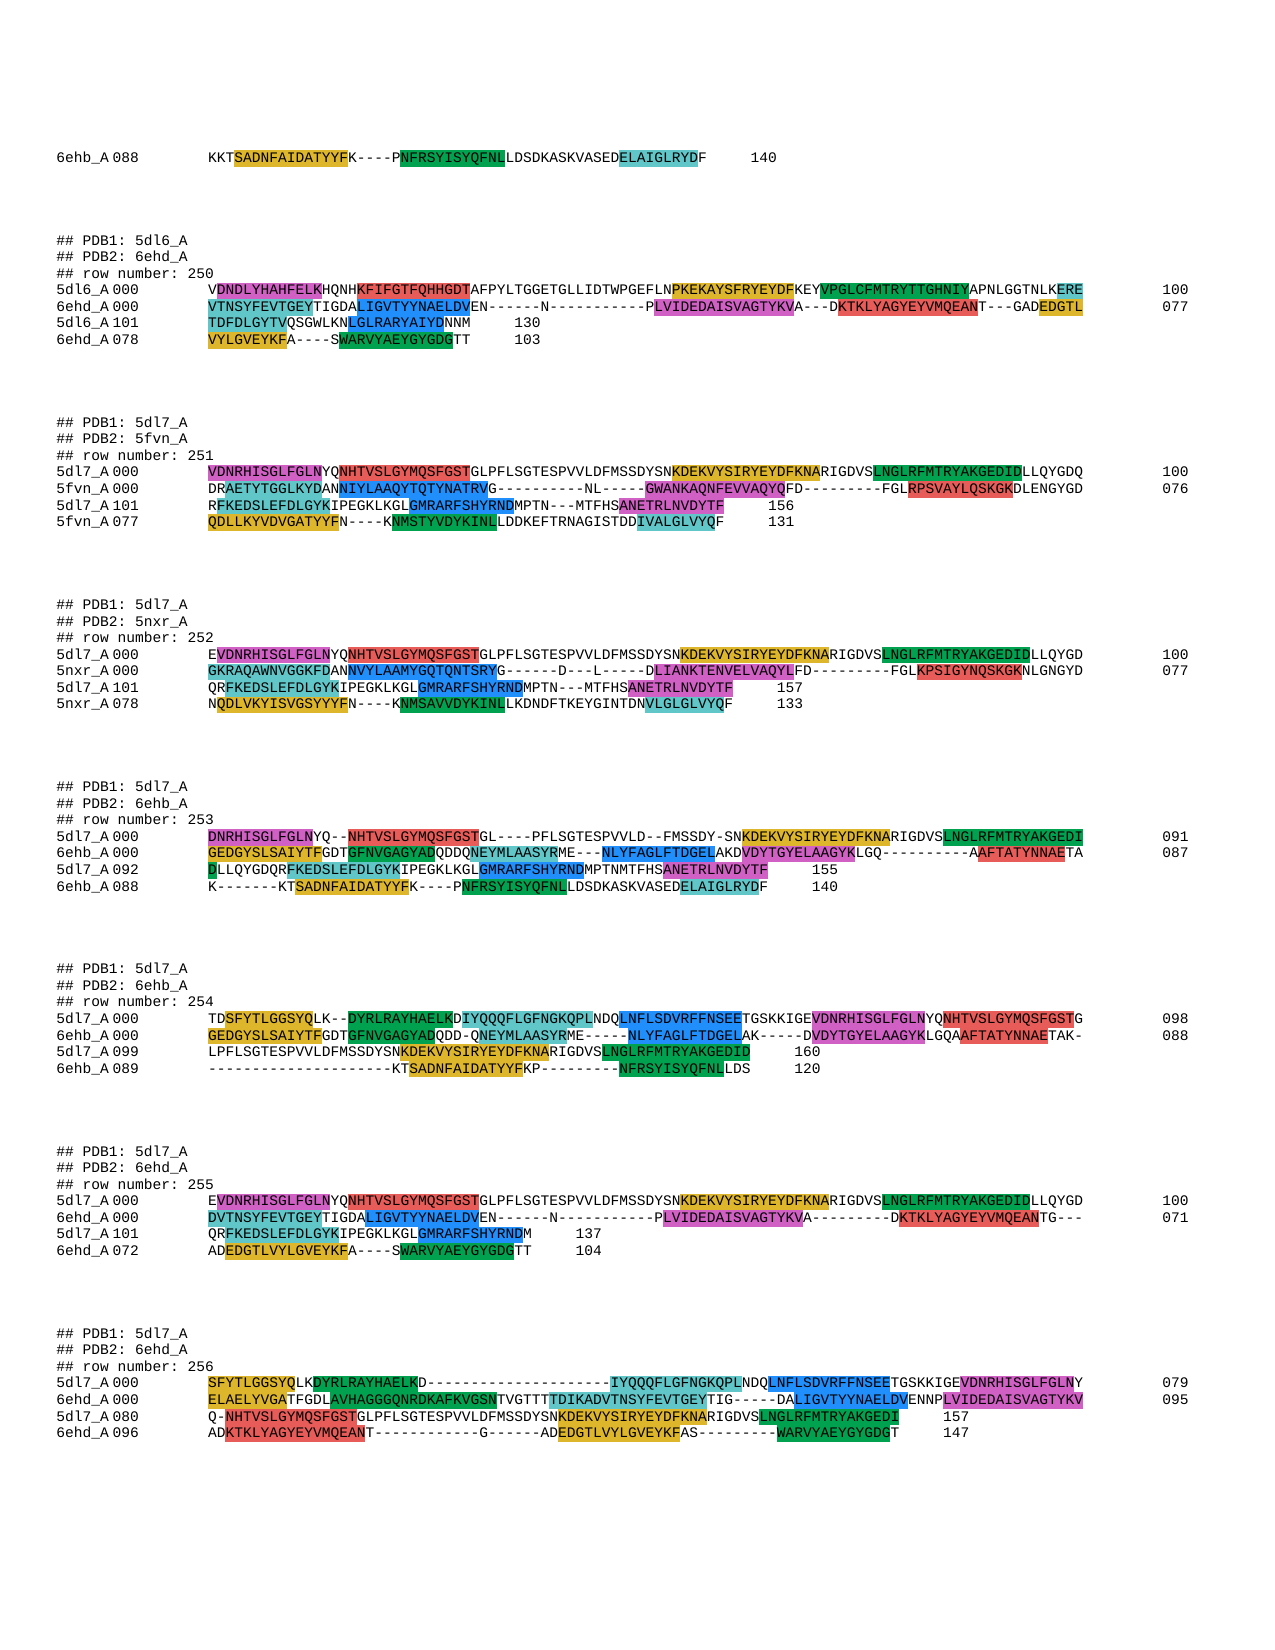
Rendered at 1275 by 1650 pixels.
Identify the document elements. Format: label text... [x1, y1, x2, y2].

text 6ehd_A 072 ADEDGTLVYLGVEYKFA----SWARVYAEYGYGDGTT 104 [514, 1243, 1256, 1260]
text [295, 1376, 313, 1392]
text ## PDB1: 5dl6_A [56, 233, 1256, 249]
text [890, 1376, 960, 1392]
text 5dl7_A 099 LPFLSGTESPVVLDFMSSDYSNKDEKVYSIRYEYDFKNARIGDVSLNGLRFMTRYAKGEDID 160 [750, 1044, 1256, 1061]
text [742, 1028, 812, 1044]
text ## PDB2: 6ehb_A [56, 978, 1256, 995]
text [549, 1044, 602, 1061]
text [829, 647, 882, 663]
text 5dl7_A 000 EVDNRHISGLFGLNYQNHTVSLGYMQSFGSTGLPFLSGTESPVVLDFMSSDYSNKDEKVYSIRYEYDFKNARIGDVSLNGLRFMTRYAKGEDIDLLQYGD 100 [56, 1193, 1256, 1210]
text ## PDB2: 5nxr_A [56, 614, 1256, 630]
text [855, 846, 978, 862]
text ## PDB2: 5fvn_A [56, 432, 1256, 448]
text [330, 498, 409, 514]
text 5nxr_A 000 GKRAQAWNVGGKFDANNVYLAAMYGQTQNTSRYG------D---L-----DLIANKTENVELVAQYLFD---------FGLKPSIGYNQSKGKNLGNGYD 077 [56, 663, 1256, 680]
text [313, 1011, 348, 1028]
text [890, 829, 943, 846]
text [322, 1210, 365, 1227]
text 6ehd_A 096 ADKTKLYAGYEYVMQEANT------------G------ADEDGTLVYLGVEYKFAS---------WARVYAEYGYGDGT 147 [890, 1425, 1256, 1442]
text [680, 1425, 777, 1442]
text 6ehb_A 088 K-------KTSADNFAIDATYYFK----PNFRSYISYQFNLLDSDKASKVASEDELAIGLRYDF 140 [759, 879, 1256, 895]
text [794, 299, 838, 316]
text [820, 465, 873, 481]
text ## row number: 256 [56, 1359, 1256, 1376]
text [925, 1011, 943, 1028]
text ## PDB2: 6ehb_A [56, 796, 1256, 812]
text ## row number: 254 [56, 995, 1256, 1011]
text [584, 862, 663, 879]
text ## row number: 252 [56, 630, 1256, 647]
text ## PDB1: 5dl7_A [56, 1326, 1256, 1342]
text 5dl7_A 101 QRFKEDSLEFDLGYKIPEGKLKGLGMRARFSHYRNDM 137 [523, 1227, 1256, 1243]
text 5dl6_A 000 VDNDLYHAHFELKHQNHKFIFGTFQHHGDTAFPYLTGGETGLLIDTWPGEFLNPKEKAYSFRYEYDFKEYVPGLCFMTRYTTGHNIYAPNLGGTNLKERE 100 [56, 282, 1256, 299]
text ## PDB1: 5dl7_A [56, 415, 1256, 432]
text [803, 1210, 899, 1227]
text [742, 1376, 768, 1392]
text ## row number: 250 [56, 266, 1256, 282]
text ## row number: 255 [56, 1177, 1256, 1193]
text ## PDB2: 6ehd_A [56, 249, 1256, 266]
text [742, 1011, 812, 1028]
text 5dl6_A 101 TDFDLGYTVQSGWLKNLGLRARYAIYDNNM 130 [444, 316, 1256, 332]
text ## PDB1: 5dl7_A [56, 962, 1256, 978]
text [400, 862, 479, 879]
text 6ehd_A 078 VYLGVEYKFA----SWARVYAEYGYGDGTT 103 [453, 332, 1256, 349]
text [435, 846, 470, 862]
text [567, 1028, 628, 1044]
text ## PDB1: 5dl7_A [56, 779, 1256, 796]
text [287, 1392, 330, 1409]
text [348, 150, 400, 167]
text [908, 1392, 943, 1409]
text 6ehb_A 088 KKTSADNFAIDATYYFK----PNFRSYISYQFNLLDSDKASKVASEDELAIGLRYDF 140 [698, 150, 1256, 167]
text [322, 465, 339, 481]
text 6ehb_A 089 ---------------------KTSADNFAIDATYYFKP---------NFRSYISYQFNLLDS 120 [56, 1061, 409, 1077]
text 5dl7_A 080 Q-NHTVSLGYMQSFGSTGLPFLSGTESPVVLDFMSSDYSNKDEKVYSIRYEYDFKNARIGDVSLNGLRFMTRYAKGEDI 157 [899, 1409, 1256, 1425]
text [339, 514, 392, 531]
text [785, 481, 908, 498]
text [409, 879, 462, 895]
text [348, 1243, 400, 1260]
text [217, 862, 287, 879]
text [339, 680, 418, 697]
text ## row number: 251 [56, 448, 1256, 465]
text ## PDB1: 5dl7_A [56, 1144, 1256, 1160]
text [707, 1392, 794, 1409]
text 5dl7_A 099 LPFLSGTESPVVLDFMSSDYSNKDEKVYSIRYEYDFKNARIGDVSLNGLRFMTRYAKGEDID 160 [56, 1044, 400, 1061]
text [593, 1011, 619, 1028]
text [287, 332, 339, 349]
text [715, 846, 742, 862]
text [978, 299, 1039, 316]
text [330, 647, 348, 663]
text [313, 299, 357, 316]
text 5dl7_A 092 DLLQYGDQRFKEDSLEFDLGYKIPEGKLKGLGMRARFSHYRNDMPTNMTFHSANETRLNVDYTF 155 [768, 862, 1256, 879]
text 5dl7_A 101 RFKEDSLEFDLGYKIPEGKLKGLGMRARFSHYRNDMPTN---MTFHSANETRLNVDYTF 156 [724, 498, 1256, 514]
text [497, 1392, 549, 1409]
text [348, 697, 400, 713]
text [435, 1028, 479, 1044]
text 5dl7_A 101 QRFKEDSLEFDLGYKIPEGKLKGLGMRARFSHYRNDMPTN---MTFHSANETRLNVDYTF 157 [733, 680, 1256, 697]
text ## PDB2: 6ehd_A [56, 1342, 1256, 1359]
text 6ehb_A 089 ---------------------KTSADNFAIDATYYFKP---------NFRSYISYQFNLLDS 120 [724, 1061, 1256, 1077]
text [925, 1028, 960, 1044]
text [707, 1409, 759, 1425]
text ## PDB2: 6ehd_A [56, 1160, 1256, 1177]
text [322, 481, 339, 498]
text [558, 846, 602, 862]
text 5nxr_A 078 NQDLVKYISVGSYYYFN----KNMSAVVDYKINLLKDNDFTKEYGINTDNVLGLGLVYQF 133 [724, 697, 1256, 713]
text ## row number: 253 [56, 812, 1256, 829]
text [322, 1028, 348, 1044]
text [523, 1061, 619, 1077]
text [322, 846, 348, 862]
text 5fvn_A 077 QDLLKYVDVGATYYFN----KNMSTYVDYKINLLDDKEFTRNAGISTDDIVALGLVYQF 131 [715, 514, 1256, 531]
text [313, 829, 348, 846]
text ## PDB1: 5dl7_A [56, 597, 1256, 614]
